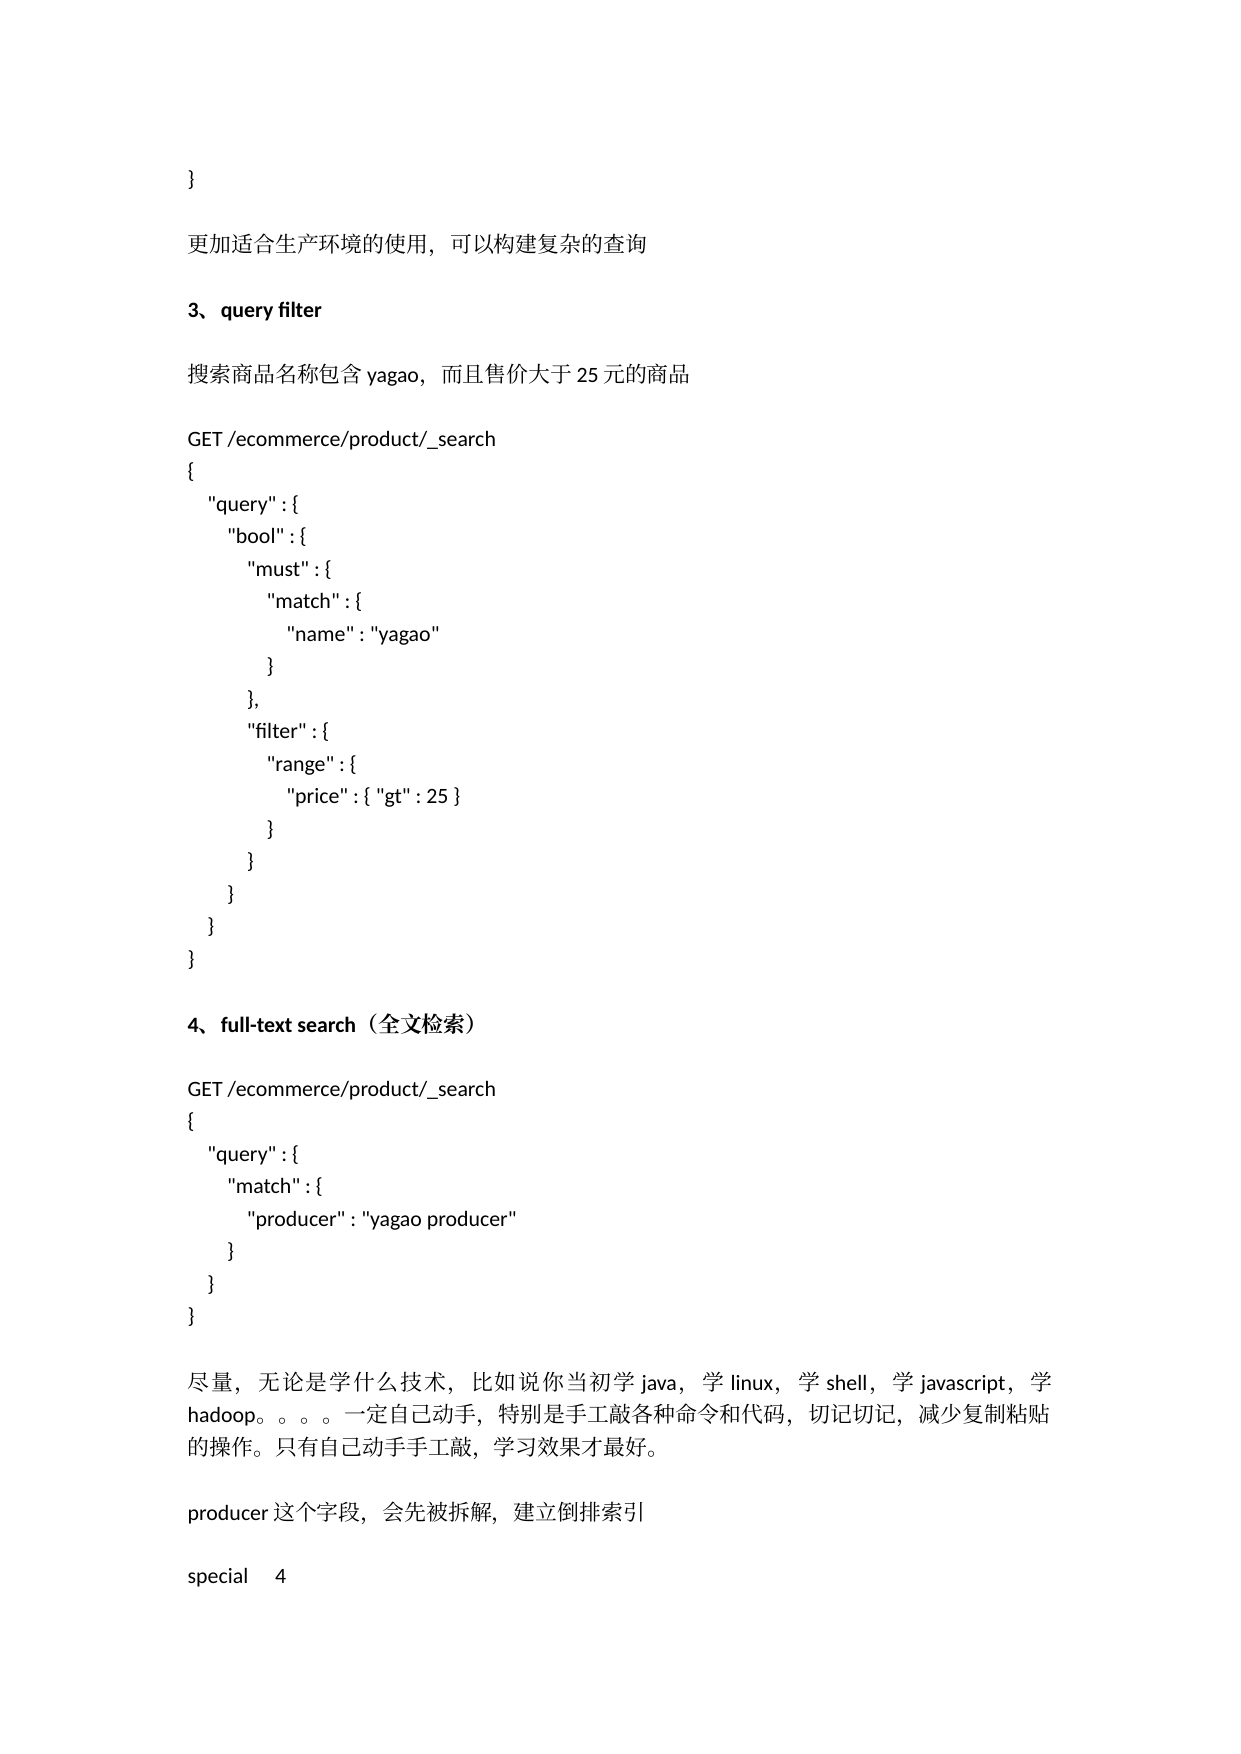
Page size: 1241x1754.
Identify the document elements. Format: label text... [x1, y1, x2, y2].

text GET /ecommerce/product/_search [187, 422, 1053, 454]
text 3、query filter [187, 292, 1053, 324]
text "bool" : { [187, 519, 1053, 552]
text { [187, 1104, 1053, 1137]
text } [187, 162, 1053, 194]
text 搜索商品名称包含yagao，而且售价大于25元的商品 [187, 357, 1053, 389]
text } [187, 942, 1053, 974]
text "producer" : "yagao producer" [187, 1202, 1053, 1234]
text { [187, 454, 1053, 487]
text GET /ecommerce/product/_search [187, 1072, 1053, 1104]
text 4、full-text search（全文检索） [187, 1007, 1053, 1039]
text "price" : { "gt" : 25 } [187, 779, 1053, 812]
text } [187, 1267, 1053, 1299]
text } [187, 877, 1053, 909]
text "filter" : { [187, 714, 1053, 747]
text "query" : { [187, 1137, 1053, 1169]
text 尽量，无论是学什么技术，比如说你当初学java，学linux，学shell，学javascript，学hadoop。。。。一定自己动手，特别是手工敲各种命令和代码，切记切记，减少复制粘贴的操作。只有自己动手手工敲，学习效果才最好。 [187, 1364, 1053, 1462]
text } [187, 844, 1053, 877]
text } [187, 1299, 1053, 1332]
text } [187, 1234, 1053, 1267]
text 更加适合生产环境的使用，可以构建复杂的查询 [187, 227, 1053, 259]
text } [187, 812, 1053, 844]
text } [187, 649, 1053, 682]
text special 4 [187, 1559, 1053, 1592]
text } [187, 909, 1053, 942]
text "range" : { [187, 747, 1053, 779]
text producer这个字段，会先被拆解，建立倒排索引 [187, 1494, 1053, 1527]
text "match" : { [187, 584, 1053, 617]
text "name" : "yagao" [187, 617, 1053, 649]
text "match" : { [187, 1169, 1053, 1202]
text "query" : { [187, 487, 1053, 519]
text "must" : { [187, 552, 1053, 584]
text }, [187, 682, 1053, 714]
